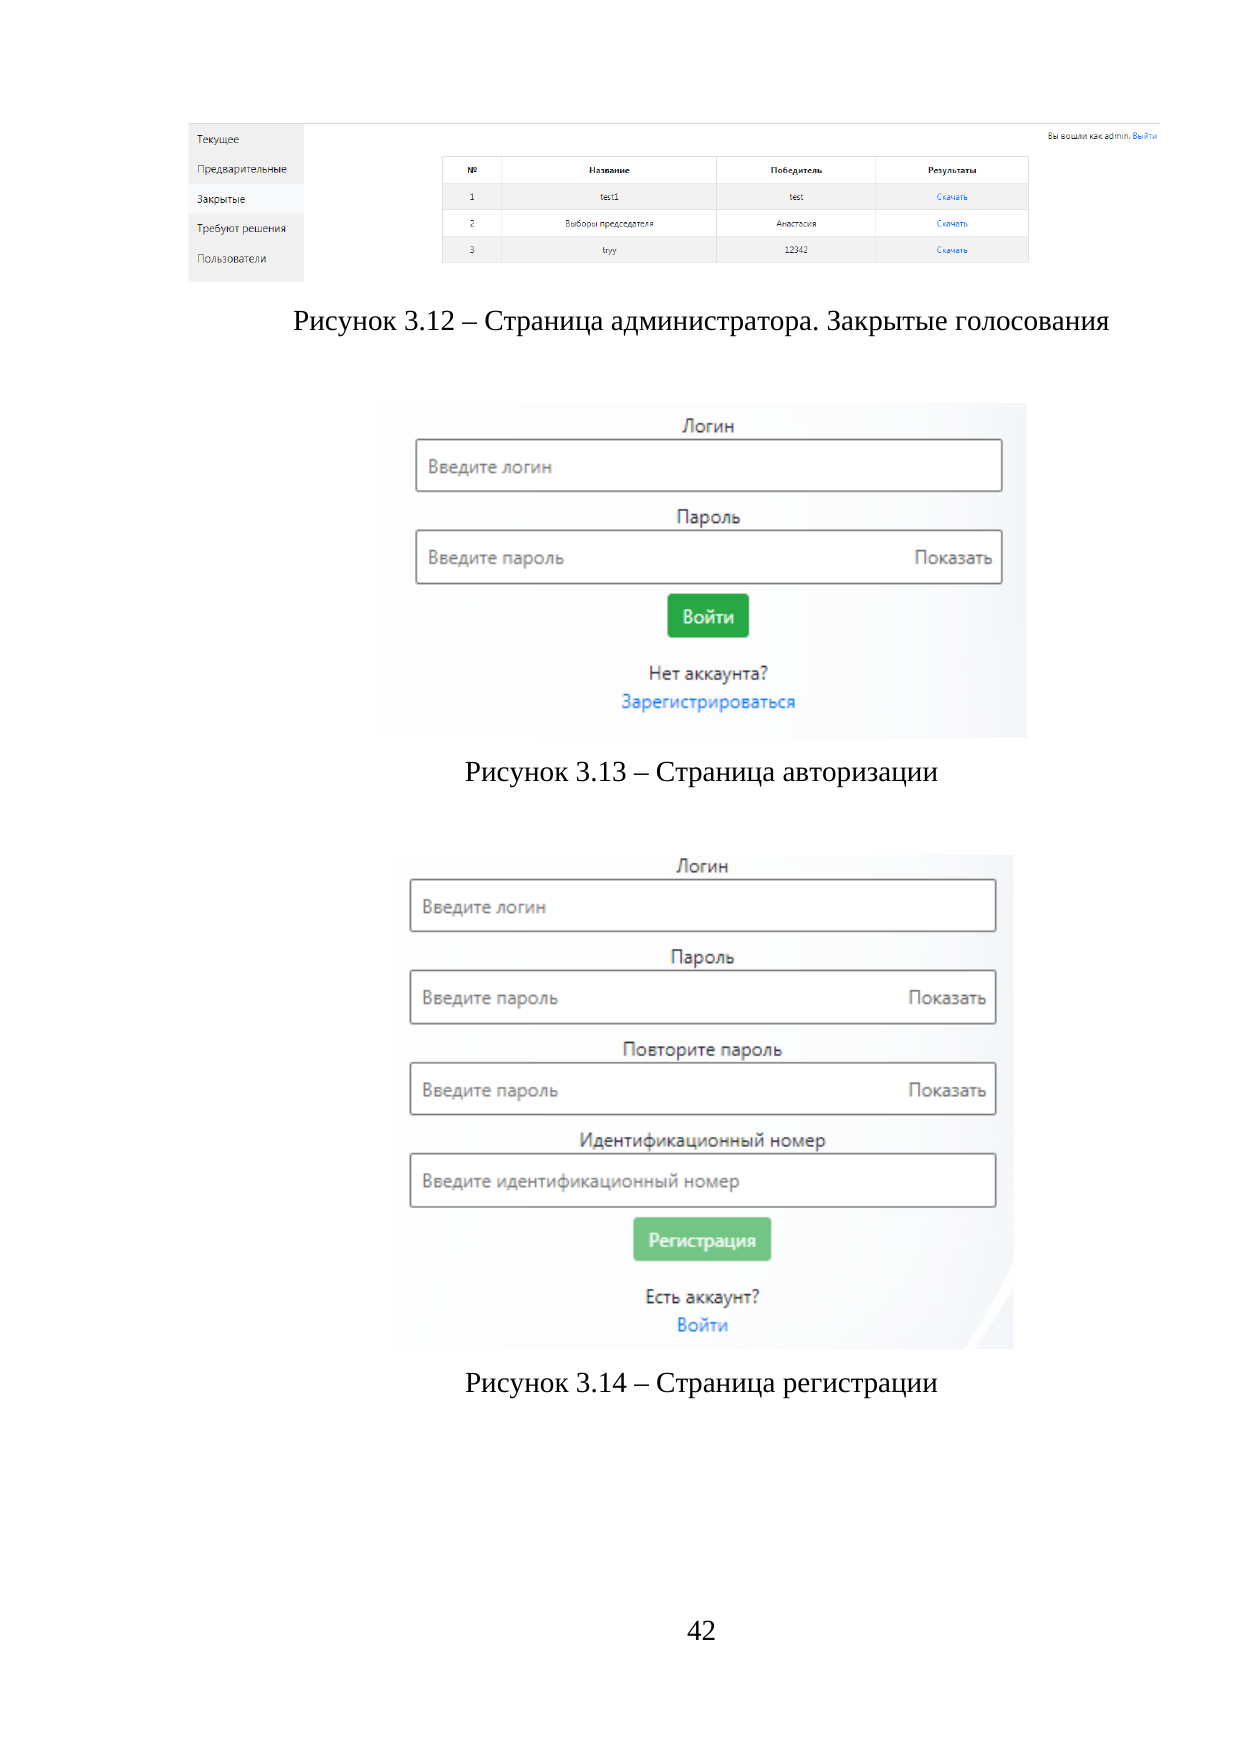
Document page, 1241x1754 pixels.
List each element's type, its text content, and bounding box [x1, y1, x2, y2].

picture [388, 855, 1014, 1349]
picture [188, 122, 1159, 282]
picture [375, 403, 1028, 738]
text Рисунок 3.14 – Страница регистрации [177, 1366, 1152, 1399]
text Рисунок 3.13 – Страница авторизации [177, 754, 1152, 788]
